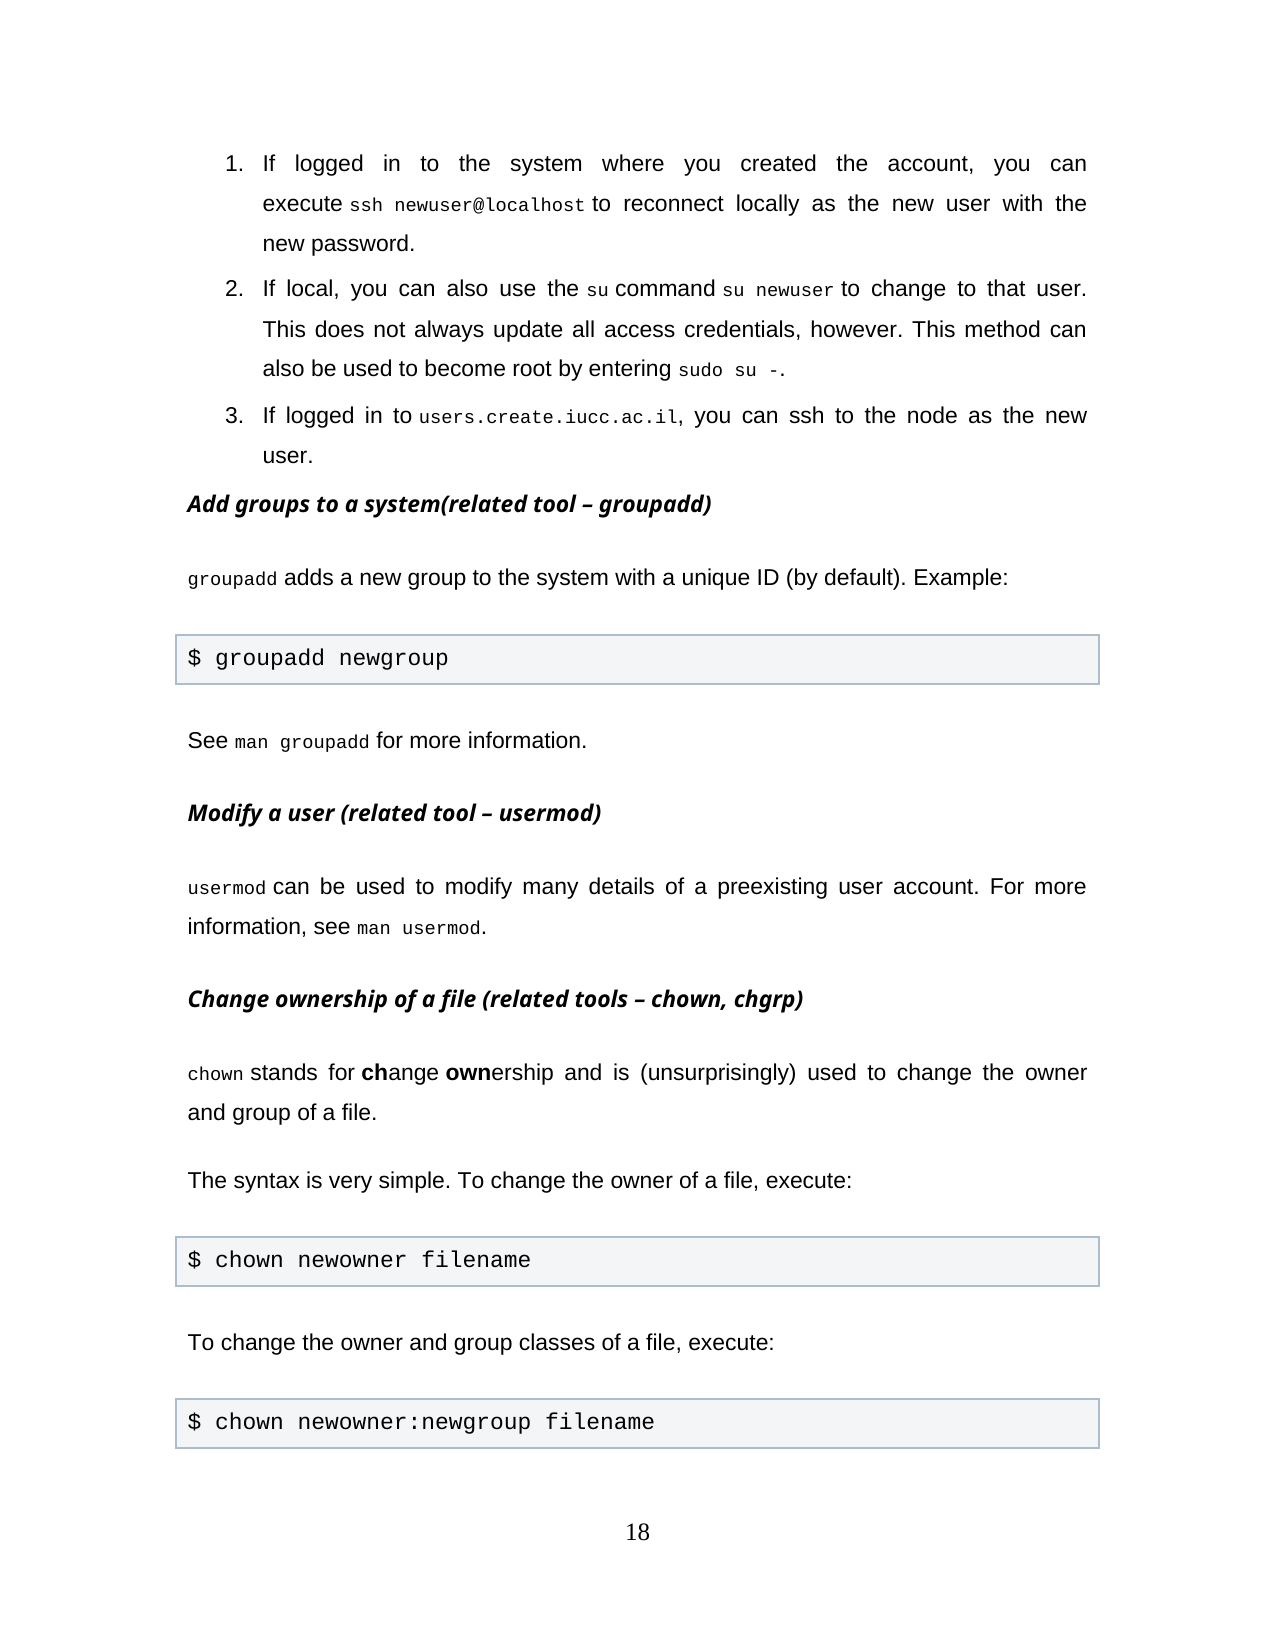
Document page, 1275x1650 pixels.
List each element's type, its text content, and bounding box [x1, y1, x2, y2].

text The syntax is very simple. To change the owner of a file, execute: [187, 1167, 1087, 1194]
text $ groupadd newgroup [177, 636, 1098, 683]
text usermod can be used to modify many details of a preexisting user account. For more information, see man usermod. [187, 873, 1087, 940]
text groupadd adds a new group to the system with a unique ID (by default). Example: [187, 564, 1087, 591]
text To change the owner and group classes of a file, execute: [187, 1329, 1087, 1356]
text See man groupadd for more information. [187, 727, 1087, 754]
subtitle Modify a user (related tool – usermod) [187, 797, 1087, 828]
list If logged in to the system where you created the account, you can execute ssh newuser@localhost to reconnect locally as the new user with the new password. [225, 150, 1087, 256]
text $ chown newowner filename [177, 1238, 1098, 1285]
list If local, you can also use the su command su newuser to change to that user. This does not always update all access credentials, however. This method can also be used to become root by entering sudo su -. [225, 275, 1087, 382]
list If logged in to users.create.iucc.ac.il, you can ssh to the node as the new user. [225, 402, 1087, 468]
text $ chown newowner:newgroup filename [177, 1400, 1098, 1447]
subtitle Add groups to a system(related tool – groupadd) [187, 488, 1087, 519]
subtitle Change ownership of a file (related tools – chown, chgrp) [187, 983, 1087, 1014]
text chown stands for change ownership and is (unsurprisingly) used to change the owner and group of a file. [187, 1059, 1087, 1125]
